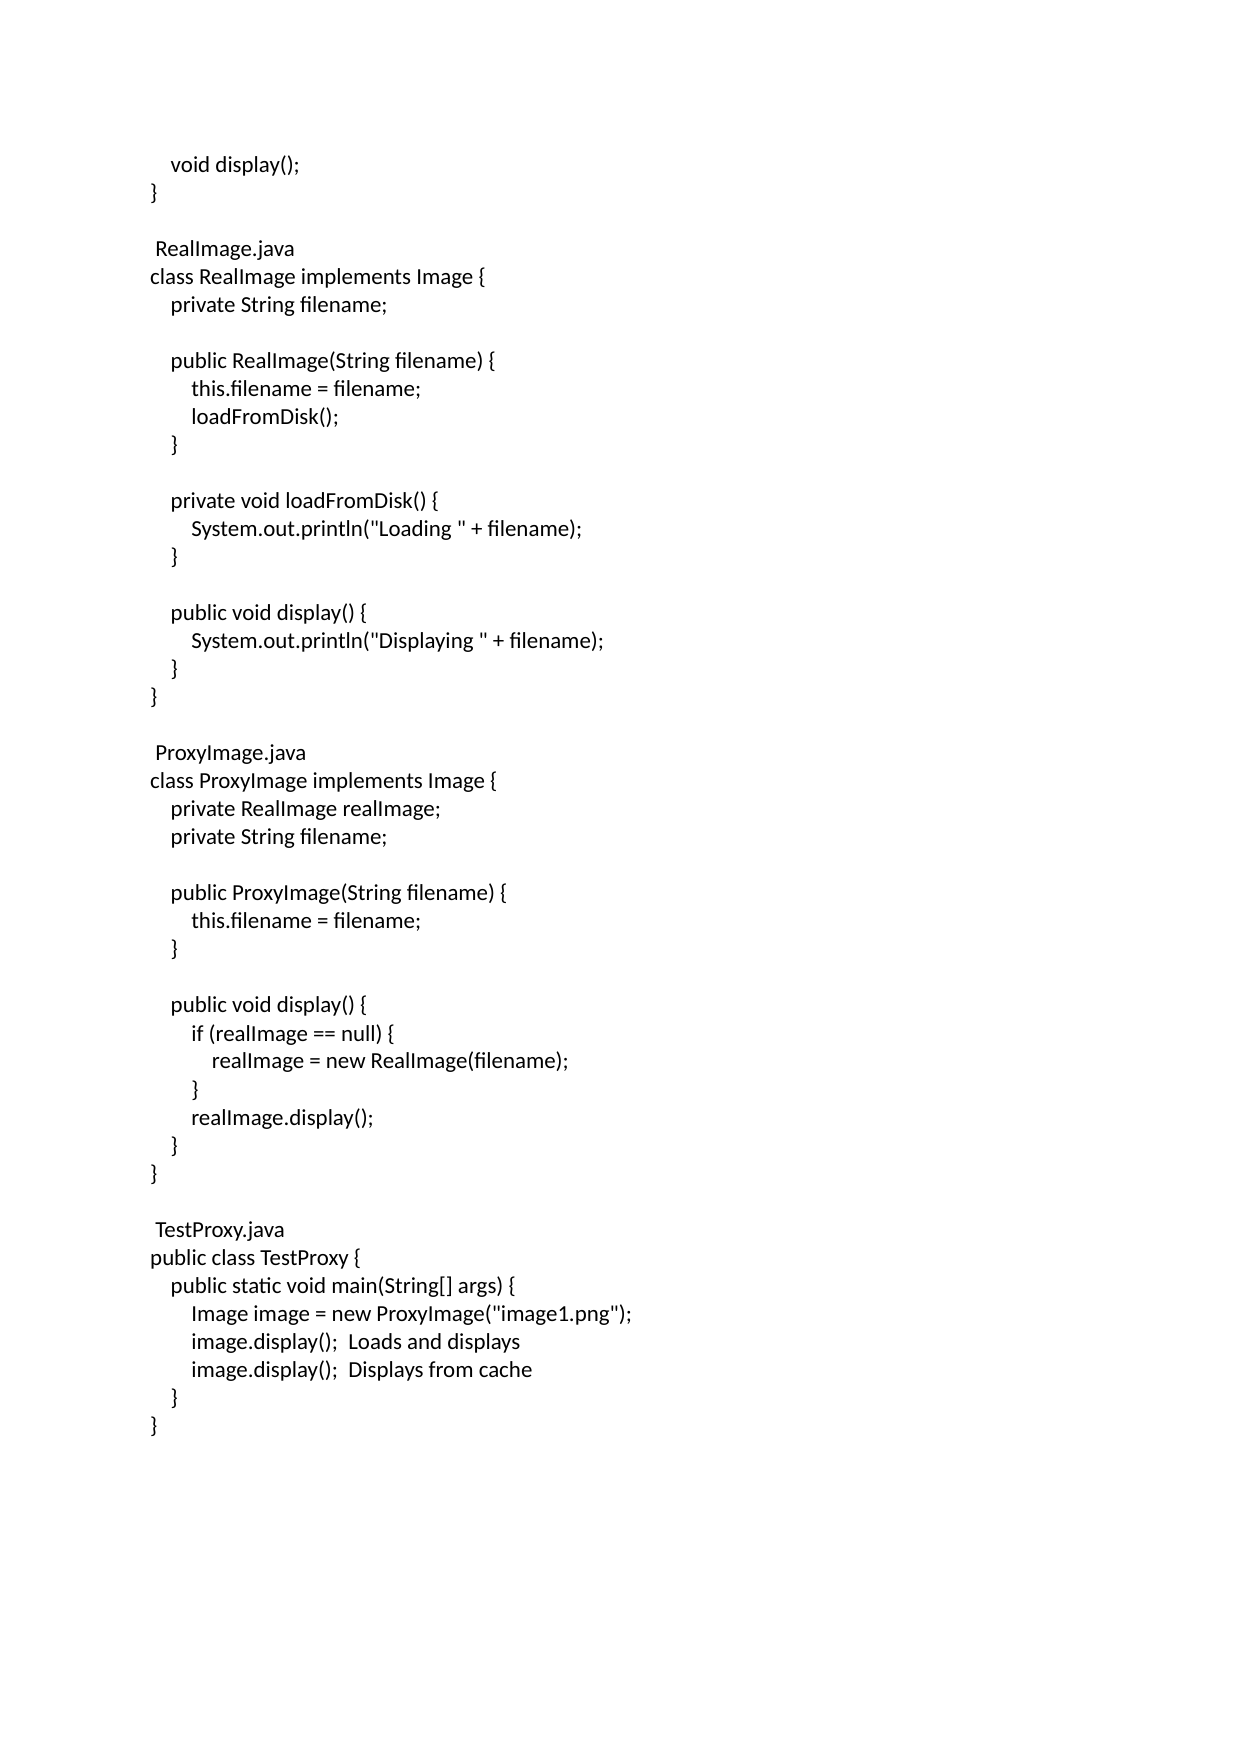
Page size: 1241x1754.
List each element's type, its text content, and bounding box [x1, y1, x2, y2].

text image.display(); Displays from cache [150, 1355, 1090, 1383]
text public RealImage(String filename) { [150, 346, 1090, 374]
text } [150, 1131, 1090, 1159]
text image.display(); Loads and displays [150, 1327, 1090, 1355]
text class ProxyImage implements Image { [150, 766, 1090, 794]
text } [150, 682, 1090, 710]
text private RealImage realImage; [150, 794, 1090, 822]
text this.filename = filename; [150, 374, 1090, 402]
text private String filename; [150, 822, 1090, 851]
text } [150, 934, 1090, 963]
text } [150, 1411, 1090, 1439]
text this.filename = filename; [150, 907, 1090, 934]
text class RealImage implements Image { [150, 262, 1090, 290]
text void display(); [150, 150, 1090, 178]
text RealImage.java [150, 234, 1090, 262]
text System.out.println("Displaying " + filename); [150, 626, 1090, 654]
text public void display() { [150, 598, 1090, 626]
text } [150, 654, 1090, 682]
text public class TestProxy { [150, 1243, 1090, 1271]
text public ProxyImage(String filename) { [150, 878, 1090, 907]
text Image image = new ProxyImage("image1.png"); [150, 1299, 1090, 1327]
text System.out.println("Loading " + filename); [150, 514, 1090, 542]
text if (realImage == null) { [150, 1019, 1090, 1047]
text private void loadFromDisk() { [150, 486, 1090, 514]
text } [150, 1159, 1090, 1187]
text } [150, 1383, 1090, 1411]
text private String filename; [150, 290, 1090, 318]
text realImage.display(); [150, 1103, 1090, 1131]
text } [150, 1075, 1090, 1103]
text } [150, 542, 1090, 570]
text public void display() { [150, 991, 1090, 1019]
text TestProxy.java [150, 1215, 1090, 1243]
text public static void main(String[] args) { [150, 1271, 1090, 1299]
text realImage = new RealImage(filename); [150, 1047, 1090, 1075]
text loadFromDisk(); [150, 402, 1090, 430]
text ProxyImage.java [150, 738, 1090, 766]
text } [150, 178, 1090, 206]
text } [150, 430, 1090, 458]
